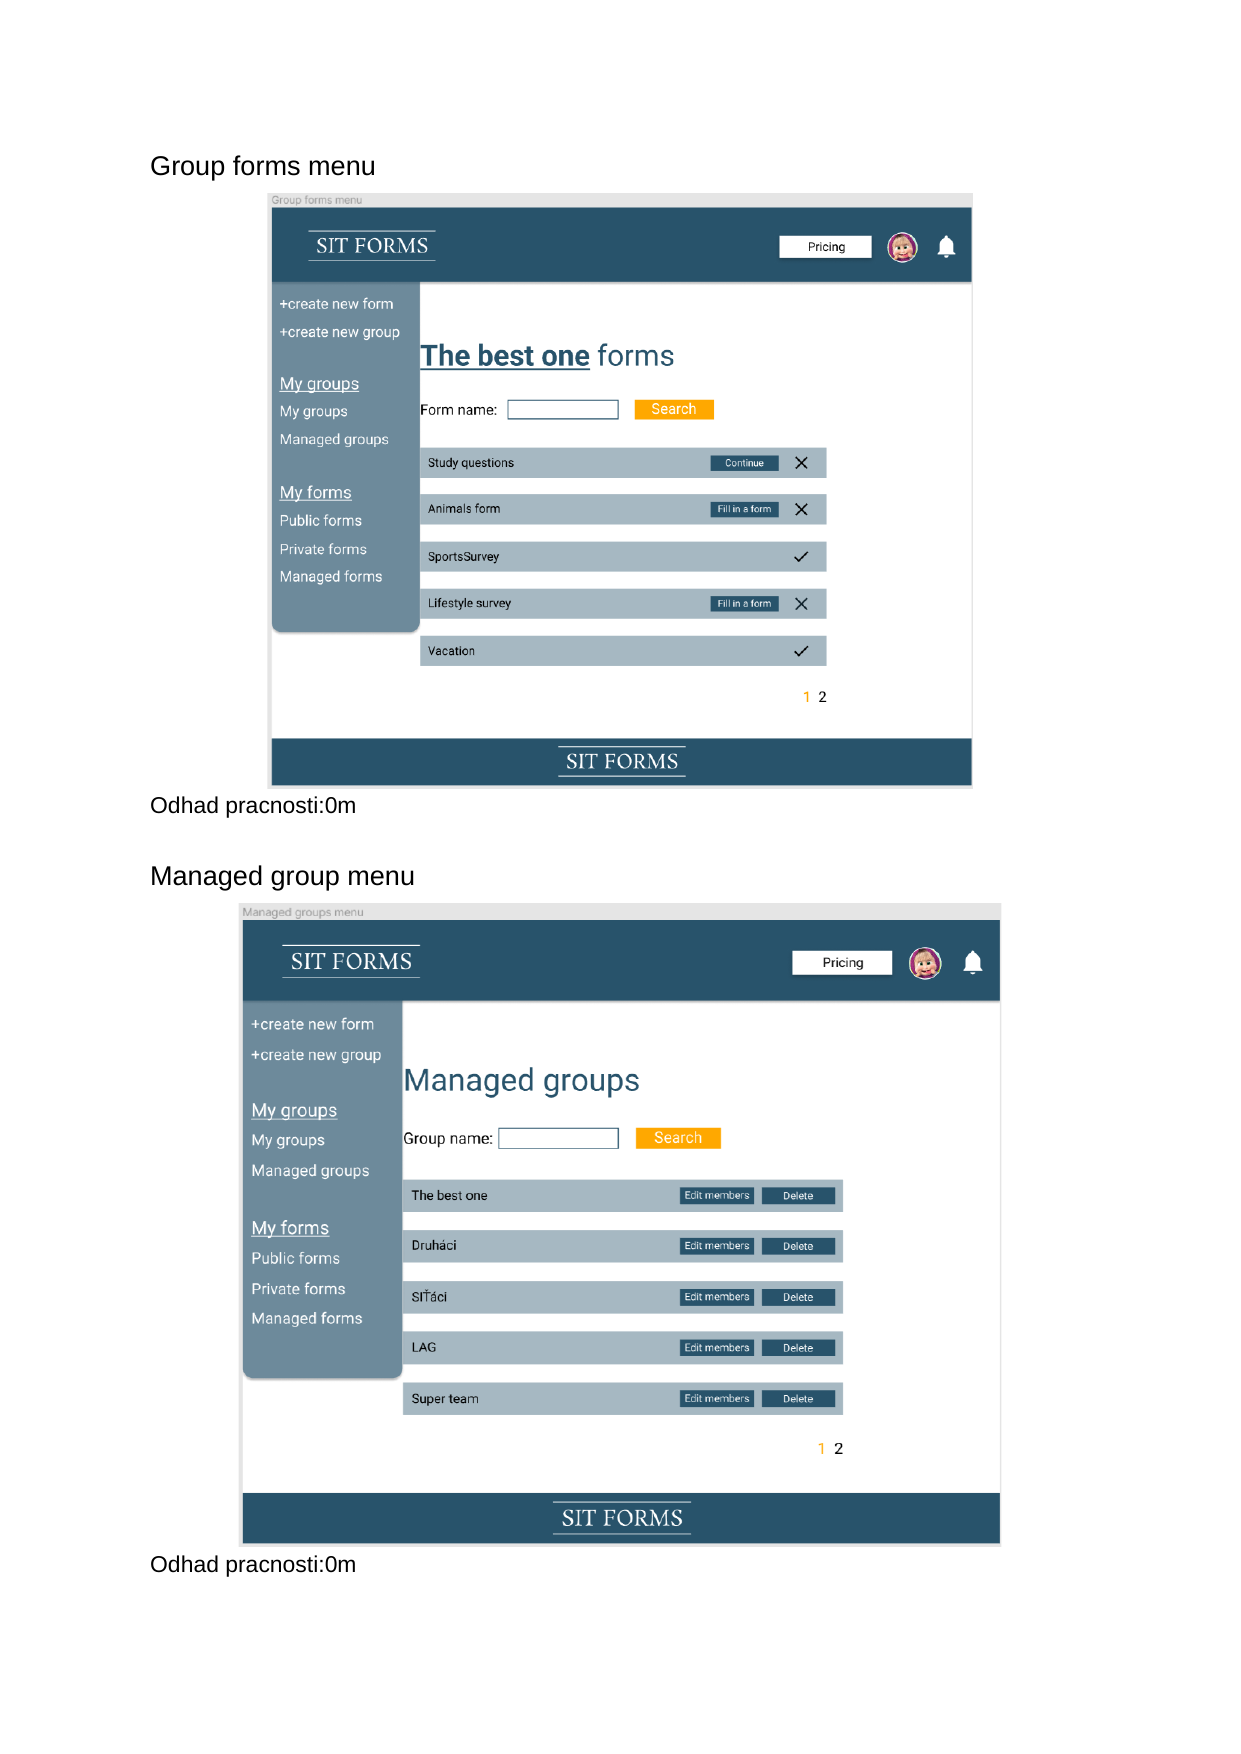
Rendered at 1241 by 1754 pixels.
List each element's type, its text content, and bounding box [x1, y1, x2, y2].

picture [267, 193, 973, 789]
text Odhad pracnosti:0m [150, 1551, 1090, 1577]
text Odhad pracnosti:0m [150, 792, 1090, 818]
picture [238, 903, 1002, 1547]
subtitle Managed group menu [150, 860, 1090, 891]
subtitle Group forms menu [150, 150, 1090, 181]
